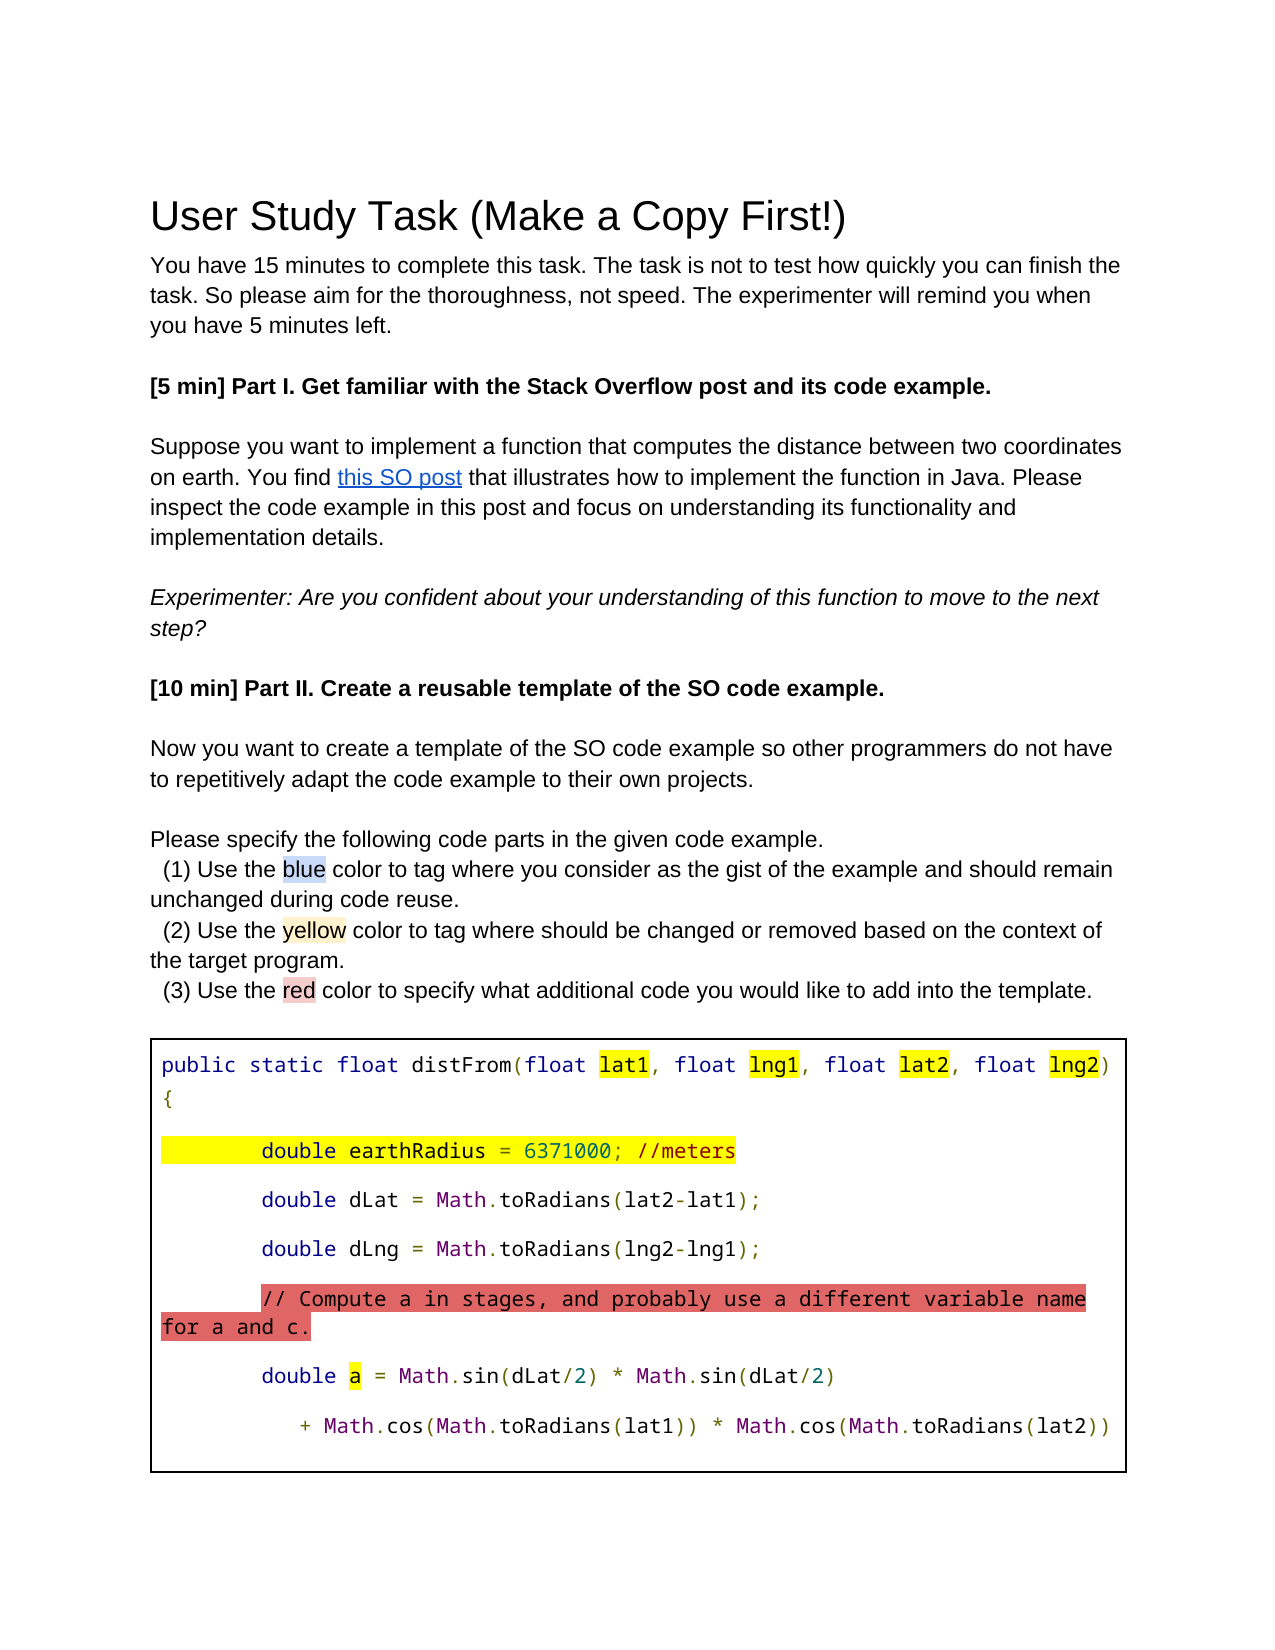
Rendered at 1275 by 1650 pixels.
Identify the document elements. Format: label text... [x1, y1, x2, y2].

text Suppose you want to implement a function that computes the distance between two coordinates on earth. You find this SO post that illustrates how to implement the function in Java. Please inspect the code example in this post and focus on understanding its functionality and implementation details. [150, 433, 1125, 550]
text [10 min] Part II. Create a reusable template of the SO code example. [150, 675, 1125, 701]
subtitle User Study Task (Make a Copy First!) [150, 192, 1125, 239]
text (2) Use the yellow color to tag where should be changed or removed based on the context of the target program. [150, 917, 1125, 973]
text Now you want to create a template of the SO code example so other programmers do not have to repetitively adapt the code example to their own projects. [150, 735, 1125, 792]
text (1) Use the blue color to tag where you consider as the gist of the example and should remain unchanged during code reuse. [150, 856, 1125, 913]
text You have 15 minutes to complete this task. The task is not to test how quickly you can finish the task. So please aim for the thoroughness, not speed. The experimenter will remind you when you have 5 minutes left. [150, 252, 1125, 339]
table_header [152, 1040, 1125, 1471]
text [5 min] Part I. Get familiar with the Stack Overflow post and its code example. [150, 373, 1125, 399]
text Experimenter: Are you confident about your understanding of this function to move to the next step? [150, 584, 1125, 641]
text Please specify the following code parts in the given code example. [150, 826, 1125, 852]
text (3) Use the red color to specify what additional code you would like to add into the template. [316, 977, 1125, 1003]
